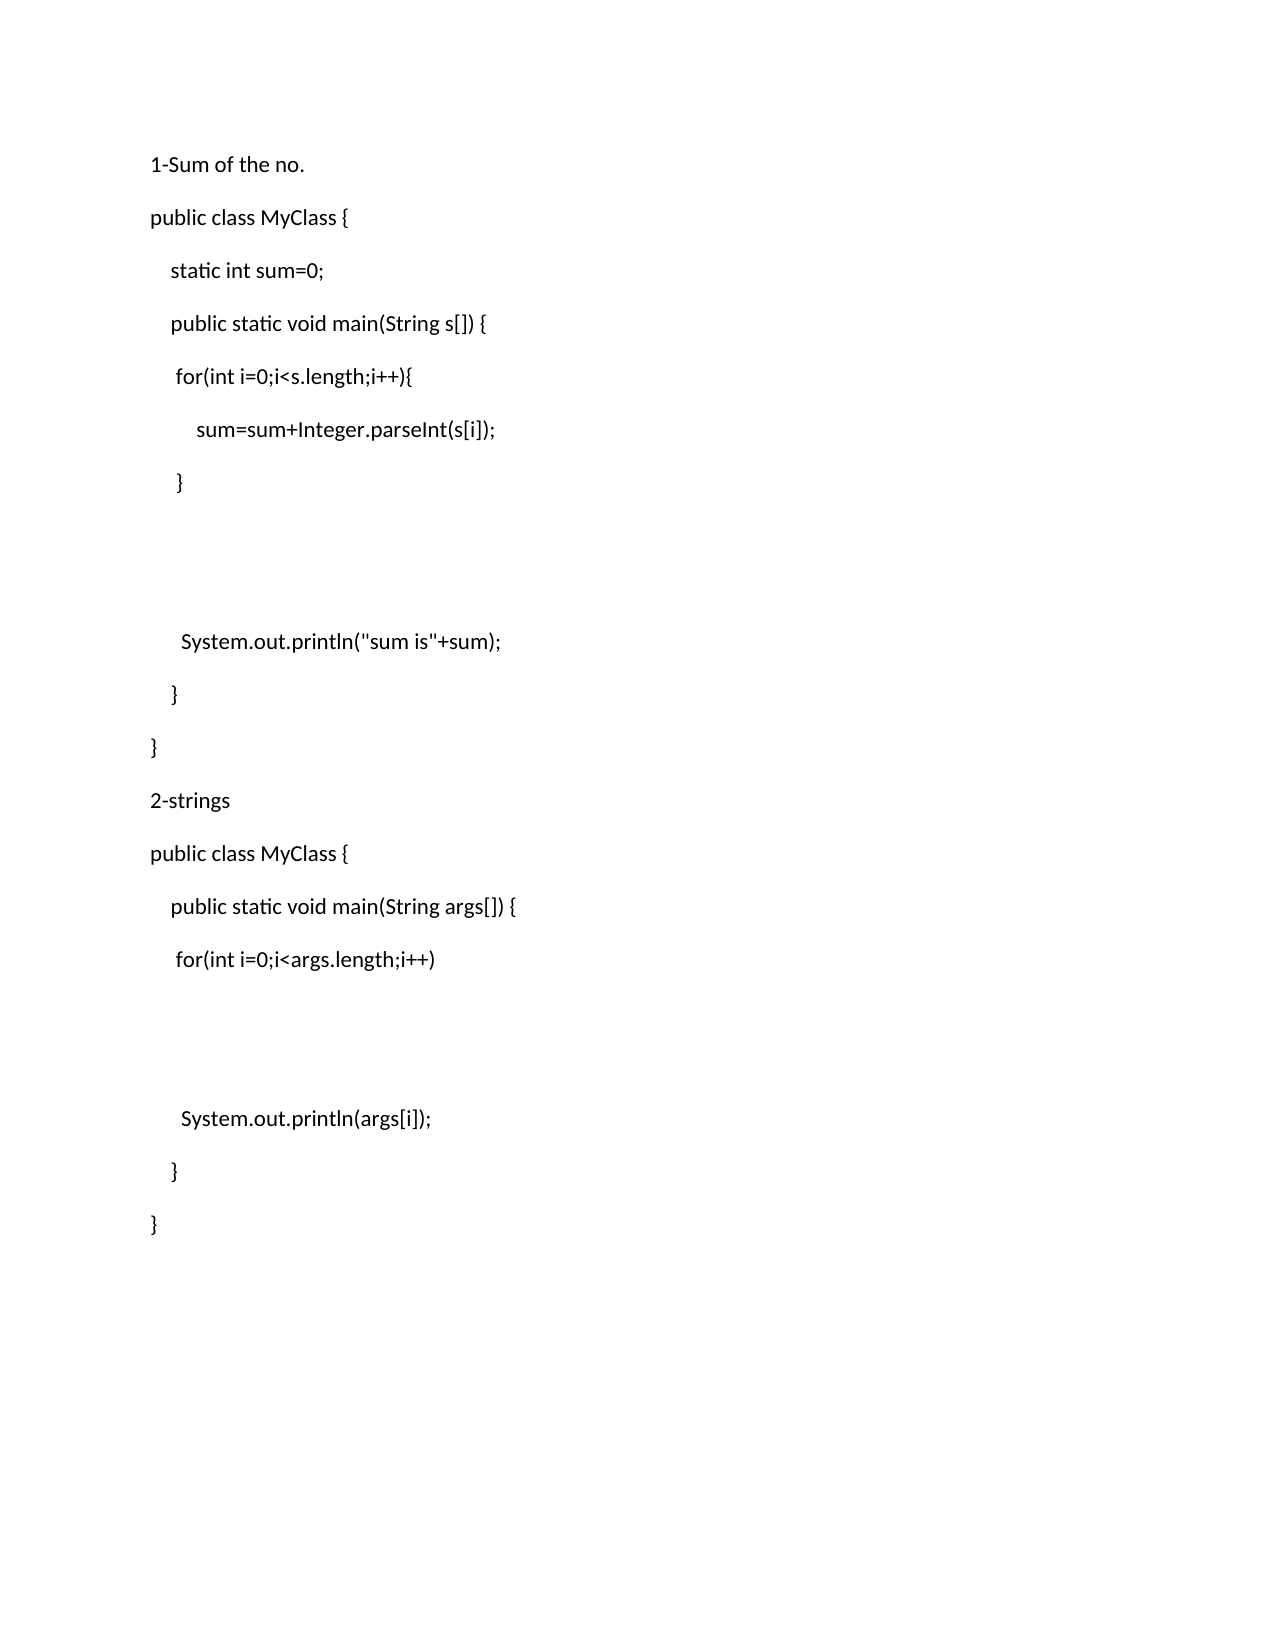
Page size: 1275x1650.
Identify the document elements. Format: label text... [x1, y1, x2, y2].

text 1-Sum of the no. [150, 150, 1125, 178]
text System.out.println("sum is"+sum); [150, 627, 1125, 655]
text } [150, 468, 1125, 496]
text public class MyClass { [150, 839, 1125, 867]
text for(int i=0;i<args.length;i++) [150, 945, 1125, 973]
text } [150, 733, 1125, 761]
text static int sum=0; [150, 256, 1125, 284]
text public static void main(String args[]) { [150, 892, 1125, 920]
text sum=sum+Integer.parseInt(s[i]); [150, 415, 1125, 443]
text 2-strings [150, 786, 1125, 814]
text public static void main(String s[]) { [150, 309, 1125, 337]
text } [150, 1157, 1125, 1185]
text } [150, 680, 1125, 708]
text public class MyClass { [150, 203, 1125, 231]
text System.out.println(args[i]); [150, 1104, 1125, 1132]
text } [150, 1210, 1125, 1238]
text for(int i=0;i<s.length;i++){ [150, 362, 1125, 390]
